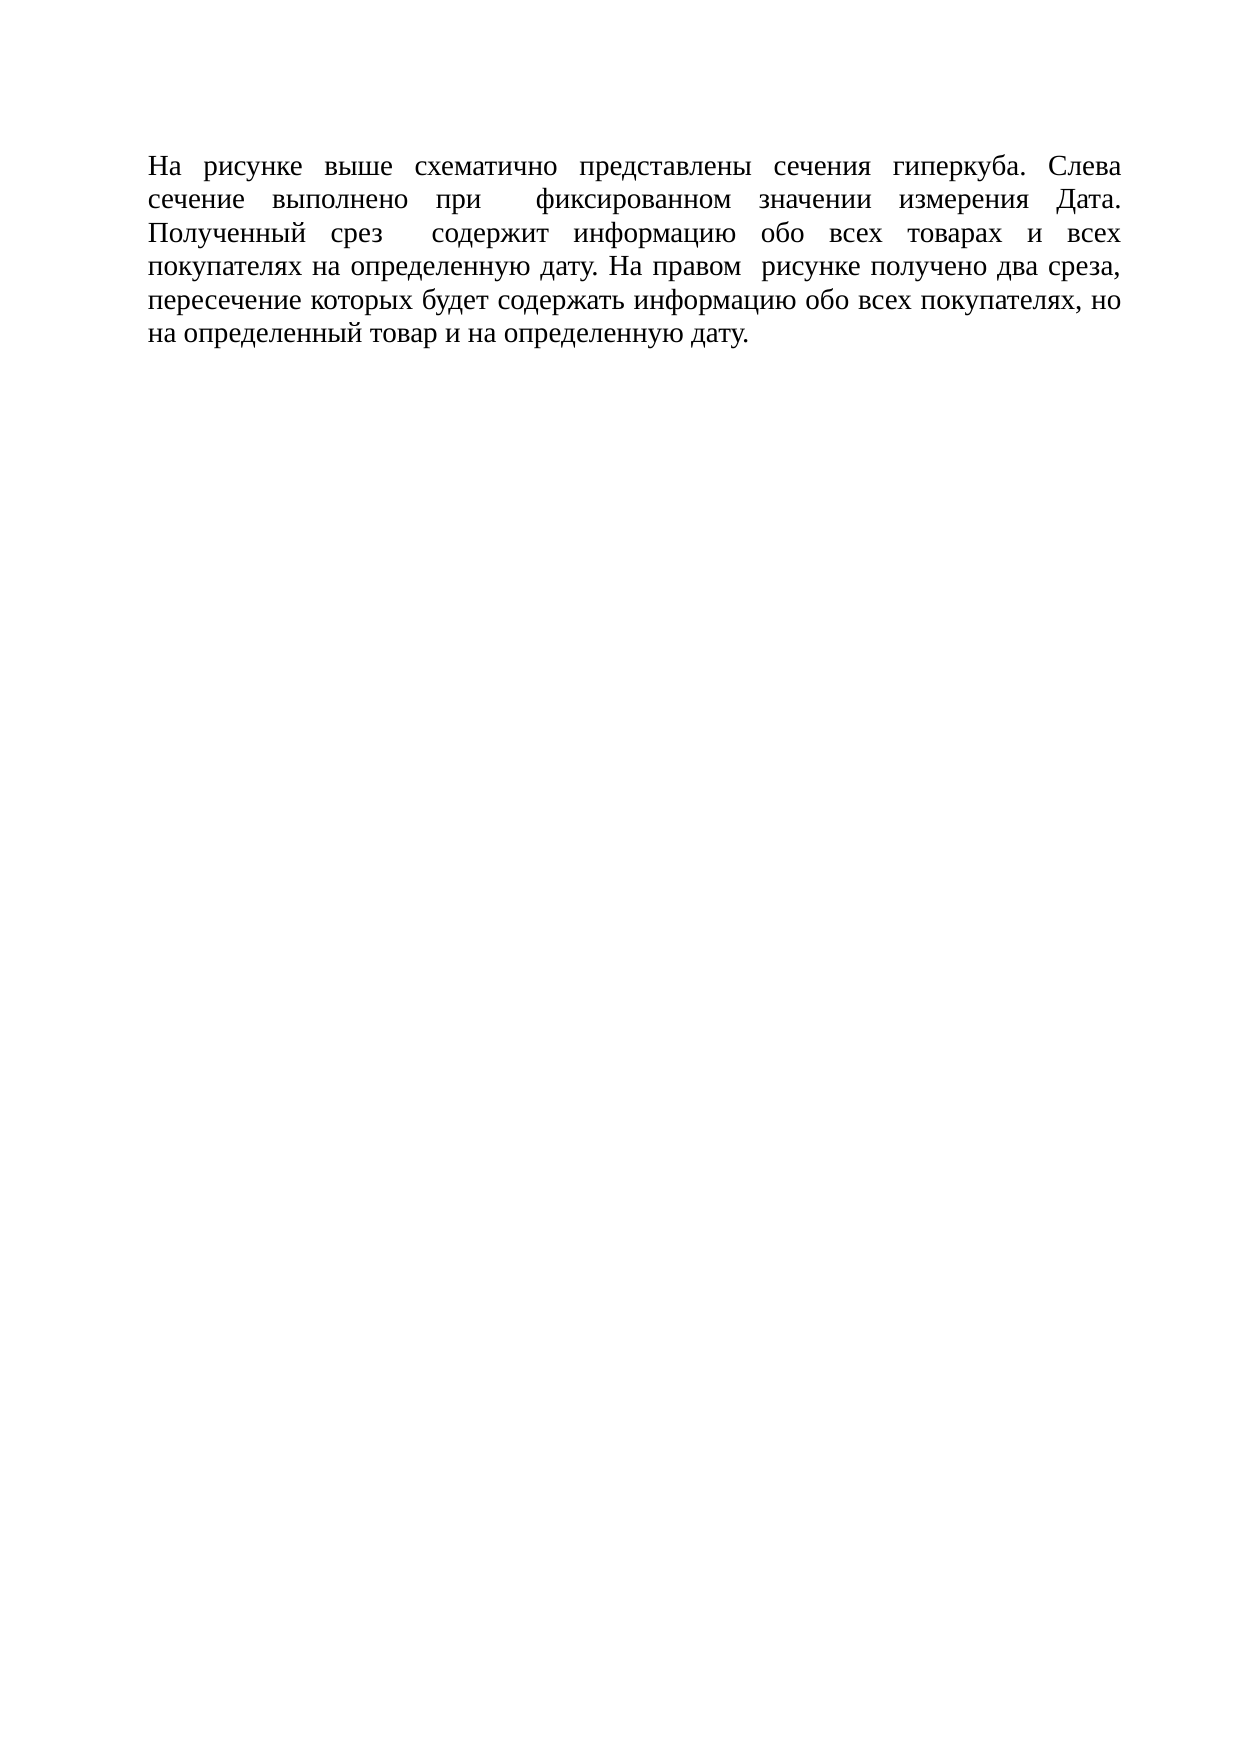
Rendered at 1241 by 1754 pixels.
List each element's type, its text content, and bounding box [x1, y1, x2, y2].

text На рисунке выше схематично представлены сечения гиперкуба. Слева сечение выполнено при фиксированном значении измерения Дата. Полученный срез содержит информацию обо всех товарах и всех покупателях на определенную дату. На правом рисунке получено два среза, пересечение которых будет содержать информацию обо всех покупателях, но на определенный товар и на определенную дату. [148, 148, 1122, 349]
